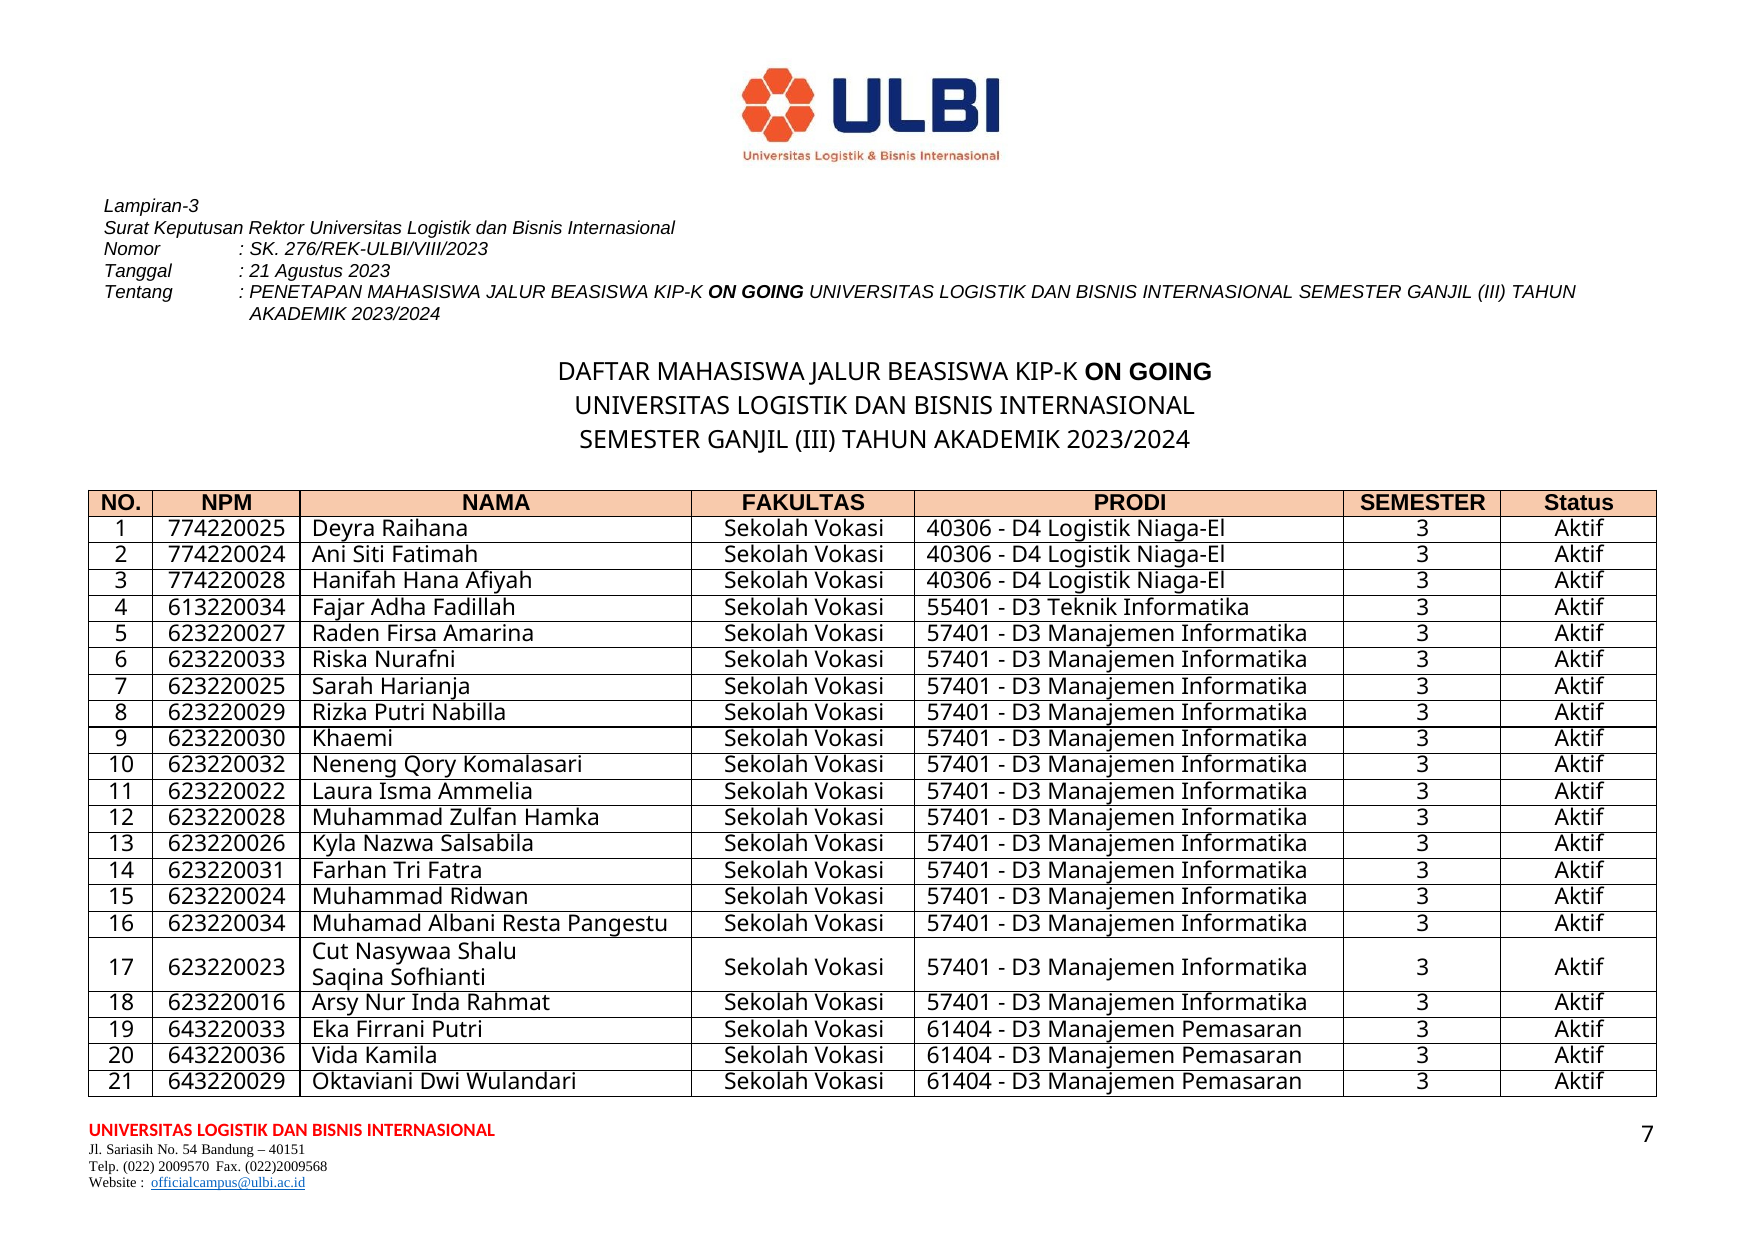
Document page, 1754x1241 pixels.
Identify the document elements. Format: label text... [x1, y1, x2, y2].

text Surat Keputusan Rektor Universitas Logistik dan Bisnis Internasional Nomor : SK. 276/REK-ULBI/VIII/2023 [104, 217, 675, 260]
table_cell Aktif [1501, 833, 1656, 858]
table_cell 17 [89, 938, 152, 991]
table_cell Sekolah Vokasi [692, 754, 914, 779]
table_cell 643220033 [153, 1018, 299, 1043]
table_cell Laura Isma Ammelia [301, 780, 691, 805]
table_cell Sekolah Vokasi [692, 648, 914, 674]
table_cell Sekolah Vokasi [692, 912, 914, 937]
table_cell 13 [89, 833, 152, 858]
table_cell Aktif [1501, 912, 1656, 937]
table_cell Aktif [1501, 728, 1656, 752]
table_cell Sekolah Vokasi [692, 570, 914, 595]
table_cell 623220034 [153, 912, 299, 937]
table_cell Sekolah Vokasi [692, 859, 914, 884]
table_cell 3 [1344, 1071, 1500, 1096]
table_header NO. [89, 491, 152, 516]
table_cell 774220024 [153, 543, 299, 568]
table_cell Arsy Nur Inda Rahmat [301, 992, 691, 1017]
table_cell Riska Nurafni [301, 648, 691, 674]
table_cell Sekolah Vokasi [692, 780, 914, 805]
table_cell Aktif [1501, 570, 1656, 595]
table_cell 623220027 [153, 622, 299, 647]
table_cell 10 [89, 754, 152, 779]
table_cell Sekolah Vokasi [692, 596, 914, 621]
table_cell 2 [89, 543, 152, 568]
table_cell Kyla Nazwa Salsabila [301, 833, 691, 858]
table_cell 3 [1344, 543, 1500, 568]
table_cell 5 [89, 622, 152, 647]
table_cell 3 [1344, 938, 1500, 991]
table_cell 774220028 [153, 570, 299, 595]
table_cell Sekolah Vokasi [692, 622, 914, 647]
text Tanggal : 21 Agustus 2023 [104, 260, 1677, 281]
table_cell Khaemi [301, 728, 691, 752]
table_cell 15 [89, 885, 152, 911]
table_cell 9 [89, 728, 152, 752]
table_cell 57401 - D3 Manajemen Informatika [915, 912, 1343, 937]
table_cell 623220032 [153, 754, 299, 779]
text DAFTAR MAHASISWA JALUR BEASISWA KIP-K ON GOING UNIVERSITAS LOGISTIK DAN BISNIS INTERNASIONAL SEMESTER GANJIL (III) TAHUN AKADEMIK 2023/2024 [539, 353, 1230, 455]
table_cell Aktif [1501, 1044, 1656, 1069]
table_cell 40306 - D4 Logistik Niaga-El [915, 570, 1343, 595]
table_cell 61404 - D3 Manajemen Pemasaran [915, 1044, 1343, 1069]
table_cell 57401 - D3 Manajemen Informatika [915, 806, 1343, 832]
table_cell 57401 - D3 Manajemen Informatika [915, 754, 1343, 779]
table_cell 55401 - D3 Teknik Informatika [915, 596, 1343, 621]
table_cell 57401 - D3 Manajemen Informatika [915, 938, 1343, 991]
table_cell 3 [1344, 1018, 1500, 1043]
table_cell 3 [1344, 885, 1500, 911]
table_cell 57401 - D3 Manajemen Informatika [915, 648, 1343, 674]
text Lampiran-3 [104, 195, 1677, 216]
table_cell 11 [89, 780, 152, 805]
table_cell 3 [1344, 570, 1500, 595]
table_cell Sekolah Vokasi [692, 517, 914, 542]
table_cell 3 [1344, 622, 1500, 647]
text Tentang : PENETAPAN MAHASISWA JALUR BEASISWA KIP-K ON GOING UNIVERSITAS LOGISTIK DAN BISNIS INTERNASIONAL SEMESTER GANJIL (III) TAHUN AKADEMIK 2023/2024 [104, 281, 1665, 324]
table_cell 14 [89, 859, 152, 884]
table_cell Deyra Raihana [301, 517, 691, 542]
table_cell 3 [1344, 728, 1500, 752]
table_cell 623220024 [153, 885, 299, 911]
table_cell 57401 - D3 Manajemen Informatika [915, 728, 1343, 752]
table_cell 4 [89, 596, 152, 621]
table_cell Sekolah Vokasi [692, 675, 914, 700]
table_cell Sarah Harianja [301, 675, 691, 700]
table_cell Muhammad Zulfan Hamka [301, 806, 691, 832]
table_cell 1 [89, 517, 152, 542]
table_cell Aktif [1501, 543, 1656, 568]
table_cell 623220028 [153, 806, 299, 832]
table_cell 623220033 [153, 648, 299, 674]
table_cell 21 [89, 1071, 152, 1096]
table_cell 3 [1344, 517, 1500, 542]
table_cell 57401 - D3 Manajemen Informatika [915, 992, 1343, 1017]
table_cell 643220036 [153, 1044, 299, 1069]
table_cell Aktif [1501, 938, 1656, 991]
table_cell 623220031 [153, 859, 299, 884]
table_cell 613220034 [153, 596, 299, 621]
table_cell 16 [89, 912, 152, 937]
table_cell 19 [89, 1018, 152, 1043]
table_cell 3 [1344, 754, 1500, 779]
table_cell Aktif [1501, 596, 1656, 621]
table_cell 7 [89, 675, 152, 700]
table_cell Sekolah Vokasi [692, 885, 914, 911]
table_cell 3 [89, 570, 152, 595]
table_cell Hanifah Hana Afiyah [301, 570, 691, 595]
table_cell 3 [1344, 701, 1500, 726]
table_cell Ani Siti Fatimah [301, 543, 691, 568]
table_cell 643220029 [153, 1071, 299, 1096]
table_cell Aktif [1501, 780, 1656, 805]
table_cell Aktif [1501, 754, 1656, 779]
table_cell Vida Kamila [301, 1044, 691, 1069]
table_cell 623220030 [153, 728, 299, 752]
table_cell Farhan Tri Fatra [301, 859, 691, 884]
table_cell Eka Firrani Putri [301, 1018, 691, 1043]
table_cell 623220029 [153, 701, 299, 726]
table_cell Sekolah Vokasi [692, 728, 914, 752]
table_cell 57401 - D3 Manajemen Informatika [915, 701, 1343, 726]
table_cell 3 [1344, 833, 1500, 858]
table_cell Aktif [1501, 806, 1656, 832]
table_cell 57401 - D3 Manajemen Informatika [915, 622, 1343, 647]
table_cell Raden Firsa Amarina [301, 622, 691, 647]
table_cell Sekolah Vokasi [692, 992, 914, 1017]
table_cell Aktif [1501, 1071, 1656, 1096]
table_cell Aktif [1501, 885, 1656, 911]
table_cell 18 [89, 992, 152, 1017]
table_cell 623220022 [153, 780, 299, 805]
table_cell 57401 - D3 Manajemen Informatika [915, 675, 1343, 700]
table_cell 623220026 [153, 833, 299, 858]
table_cell Aktif [1501, 675, 1656, 700]
table_cell 3 [1344, 675, 1500, 700]
table_cell 3 [1344, 648, 1500, 674]
table_cell Sekolah Vokasi [692, 938, 914, 991]
table_cell Cut Nasywaa Shalu Saqina Sofhianti [301, 938, 691, 991]
table_cell 20 [89, 1044, 152, 1069]
table_cell Aktif [1501, 992, 1656, 1017]
table_header PRODI [915, 491, 1343, 516]
table_cell Aktif [1501, 1018, 1656, 1043]
table_cell 12 [89, 806, 152, 832]
table_cell Sekolah Vokasi [692, 1018, 914, 1043]
table_cell Sekolah Vokasi [692, 833, 914, 858]
table_cell Sekolah Vokasi [692, 1044, 914, 1069]
table_cell 3 [1344, 806, 1500, 832]
table_cell Sekolah Vokasi [692, 543, 914, 568]
table_cell 3 [1344, 1044, 1500, 1069]
table_cell 57401 - D3 Manajemen Informatika [915, 859, 1343, 884]
table_cell 6 [89, 648, 152, 674]
table_cell Oktaviani Dwi Wulandari [301, 1071, 691, 1096]
table_cell Fajar Adha Fadillah [301, 596, 691, 621]
table_cell 623220023 [153, 938, 299, 991]
table_cell Rizka Putri Nabilla [301, 701, 691, 726]
table_cell 3 [1344, 992, 1500, 1017]
table_header NAMA [301, 491, 691, 516]
table_cell 61404 - D3 Manajemen Pemasaran [915, 1071, 1343, 1096]
table_cell Aktif [1501, 517, 1656, 542]
table_cell 3 [1344, 912, 1500, 937]
table_cell Muhamad Albani Resta Pangestu [301, 912, 691, 937]
table_cell Aktif [1501, 622, 1656, 647]
table_cell Neneng Qory Komalasari [301, 754, 691, 779]
table_header FAKULTAS [692, 491, 914, 516]
table_cell 623220016 [153, 992, 299, 1017]
table_cell 57401 - D3 Manajemen Informatika [915, 833, 1343, 858]
table_cell 3 [1344, 780, 1500, 805]
table_cell Sekolah Vokasi [692, 701, 914, 726]
table_cell 40306 - D4 Logistik Niaga-El [915, 543, 1343, 568]
table_cell Aktif [1501, 859, 1656, 884]
table_cell Aktif [1501, 648, 1656, 674]
table_cell 57401 - D3 Manajemen Informatika [915, 780, 1343, 805]
table_cell 3 [1344, 596, 1500, 621]
table_header Status [1501, 491, 1656, 516]
table_cell 8 [89, 701, 152, 726]
table_cell 623220025 [153, 675, 299, 700]
table_cell Aktif [1501, 701, 1656, 726]
picture [730, 58, 1008, 168]
table_cell Muhammad Ridwan [301, 885, 691, 911]
table_cell Sekolah Vokasi [692, 806, 914, 832]
table_cell 3 [1344, 859, 1500, 884]
table_cell Sekolah Vokasi [692, 1071, 914, 1096]
table_cell 774220025 [153, 517, 299, 542]
table_header SEMESTER [1344, 491, 1500, 516]
table_cell 57401 - D3 Manajemen Informatika [915, 885, 1343, 911]
table_cell 40306 - D4 Logistik Niaga-El [915, 517, 1343, 542]
table_header NPM [153, 491, 299, 516]
table_cell 61404 - D3 Manajemen Pemasaran [915, 1018, 1343, 1043]
